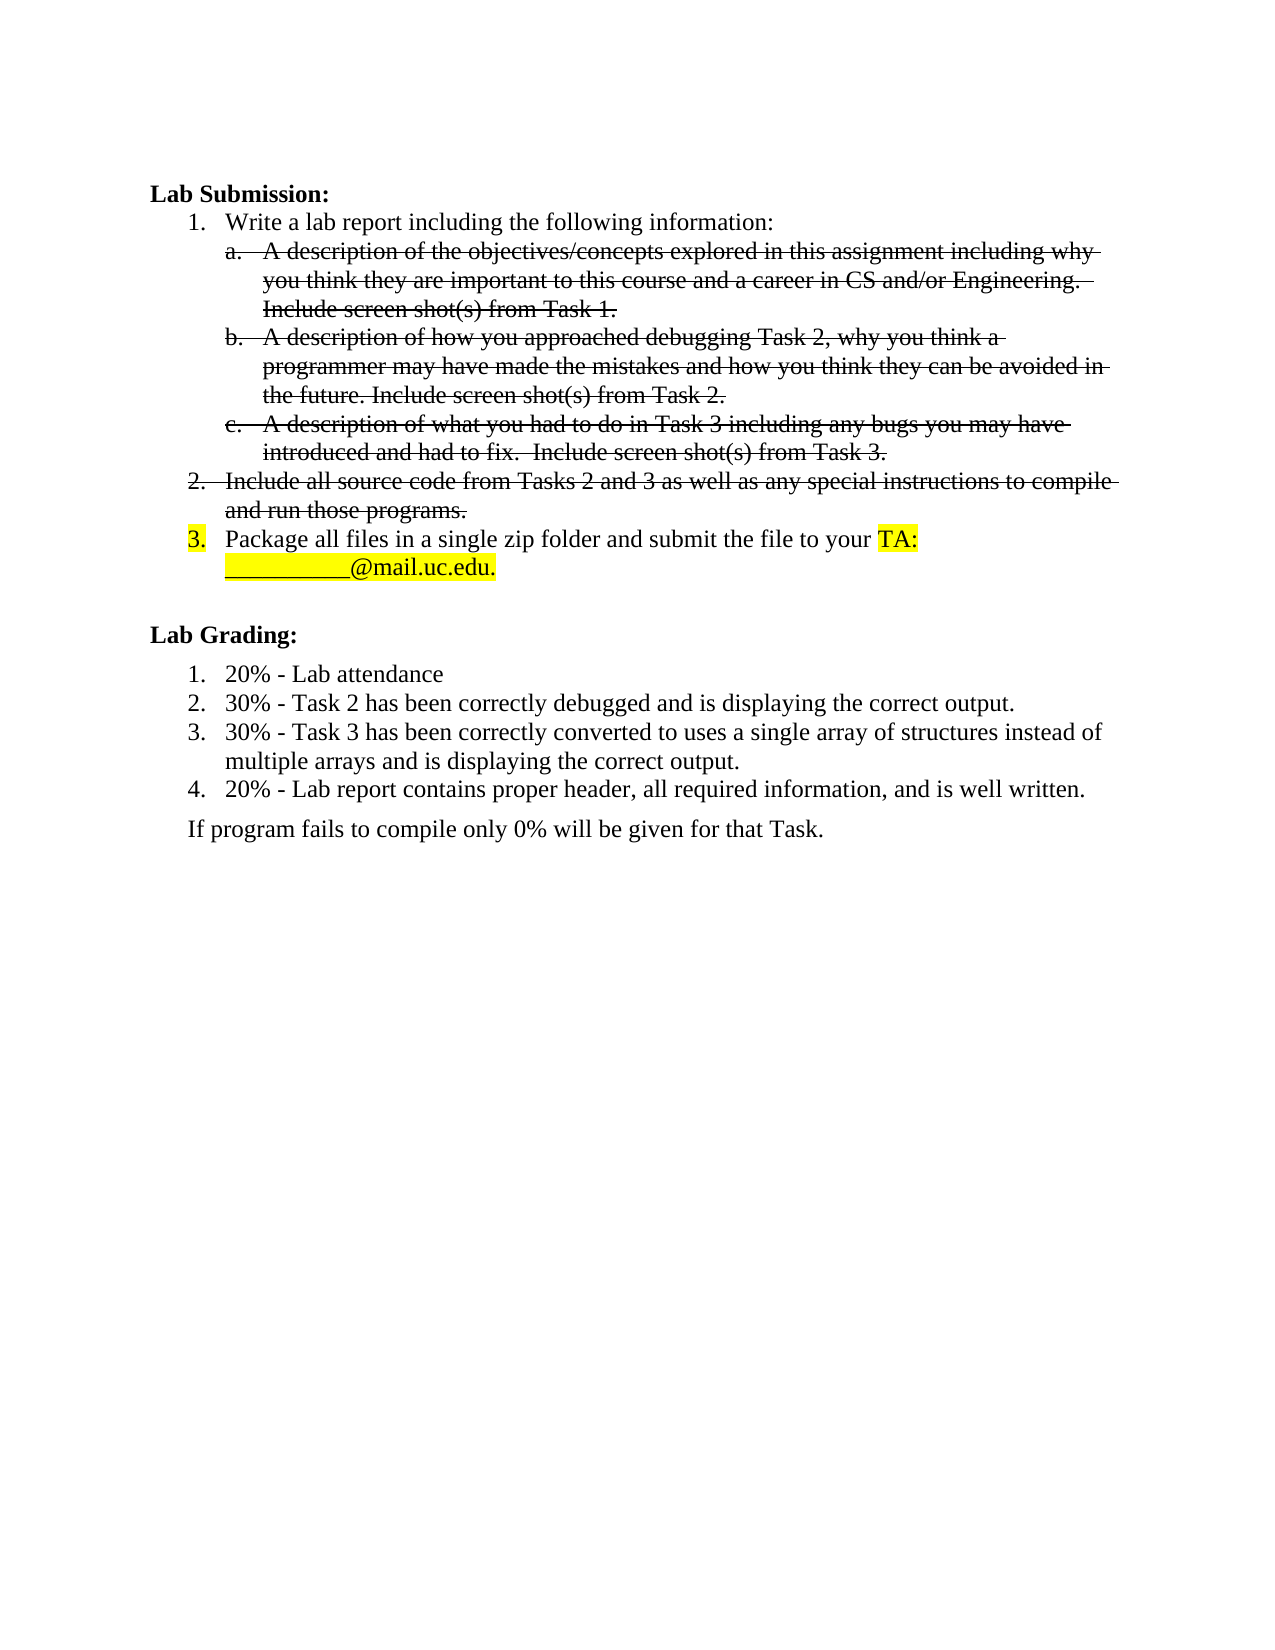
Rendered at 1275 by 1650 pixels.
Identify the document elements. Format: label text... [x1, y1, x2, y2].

text Lab Submission: [150, 179, 1125, 207]
list 30% - Task 2 has been correctly debugged and is displaying the correct output. [187, 688, 1125, 717]
list 20% - Lab attendance [187, 659, 1125, 688]
list 30% - Task 3 has been correctly converted to uses a single array of structures instead of multiple arrays and is displaying the correct output. [187, 717, 1125, 774]
list Package all files in a single zip folder and submit the file to your TA: __________@mail.uc.edu. [187, 524, 1125, 581]
list Include all source code from Tasks 2 and 3 as well as any special instructions to compile and run those programs. [187, 466, 1125, 524]
list A description of how you approached debugging Task 2, why you think a programmer may have made the mistakes and how you think they can be avoided in the future. Include screen shot(s) from Task 2. [225, 322, 1125, 409]
list Write a lab report including the following information: [187, 207, 1125, 236]
list A description of what you had to do in Task 3 including any bugs you may have introduced and had to fix. Include screen shot(s) from Task 3. [225, 409, 1125, 466]
text Lab Grading: [150, 620, 1125, 649]
list 20% - Lab report contains proper header, all required information, and is well written. [187, 774, 1125, 803]
list A description of the objectives/concepts explored in this assignment including why you think they are important to this course and a career in CS and/or Engineering. Include screen shot(s) from Task 1. [225, 236, 1125, 322]
text If program fails to compile only 0% will be given for that Task. [187, 814, 1125, 842]
